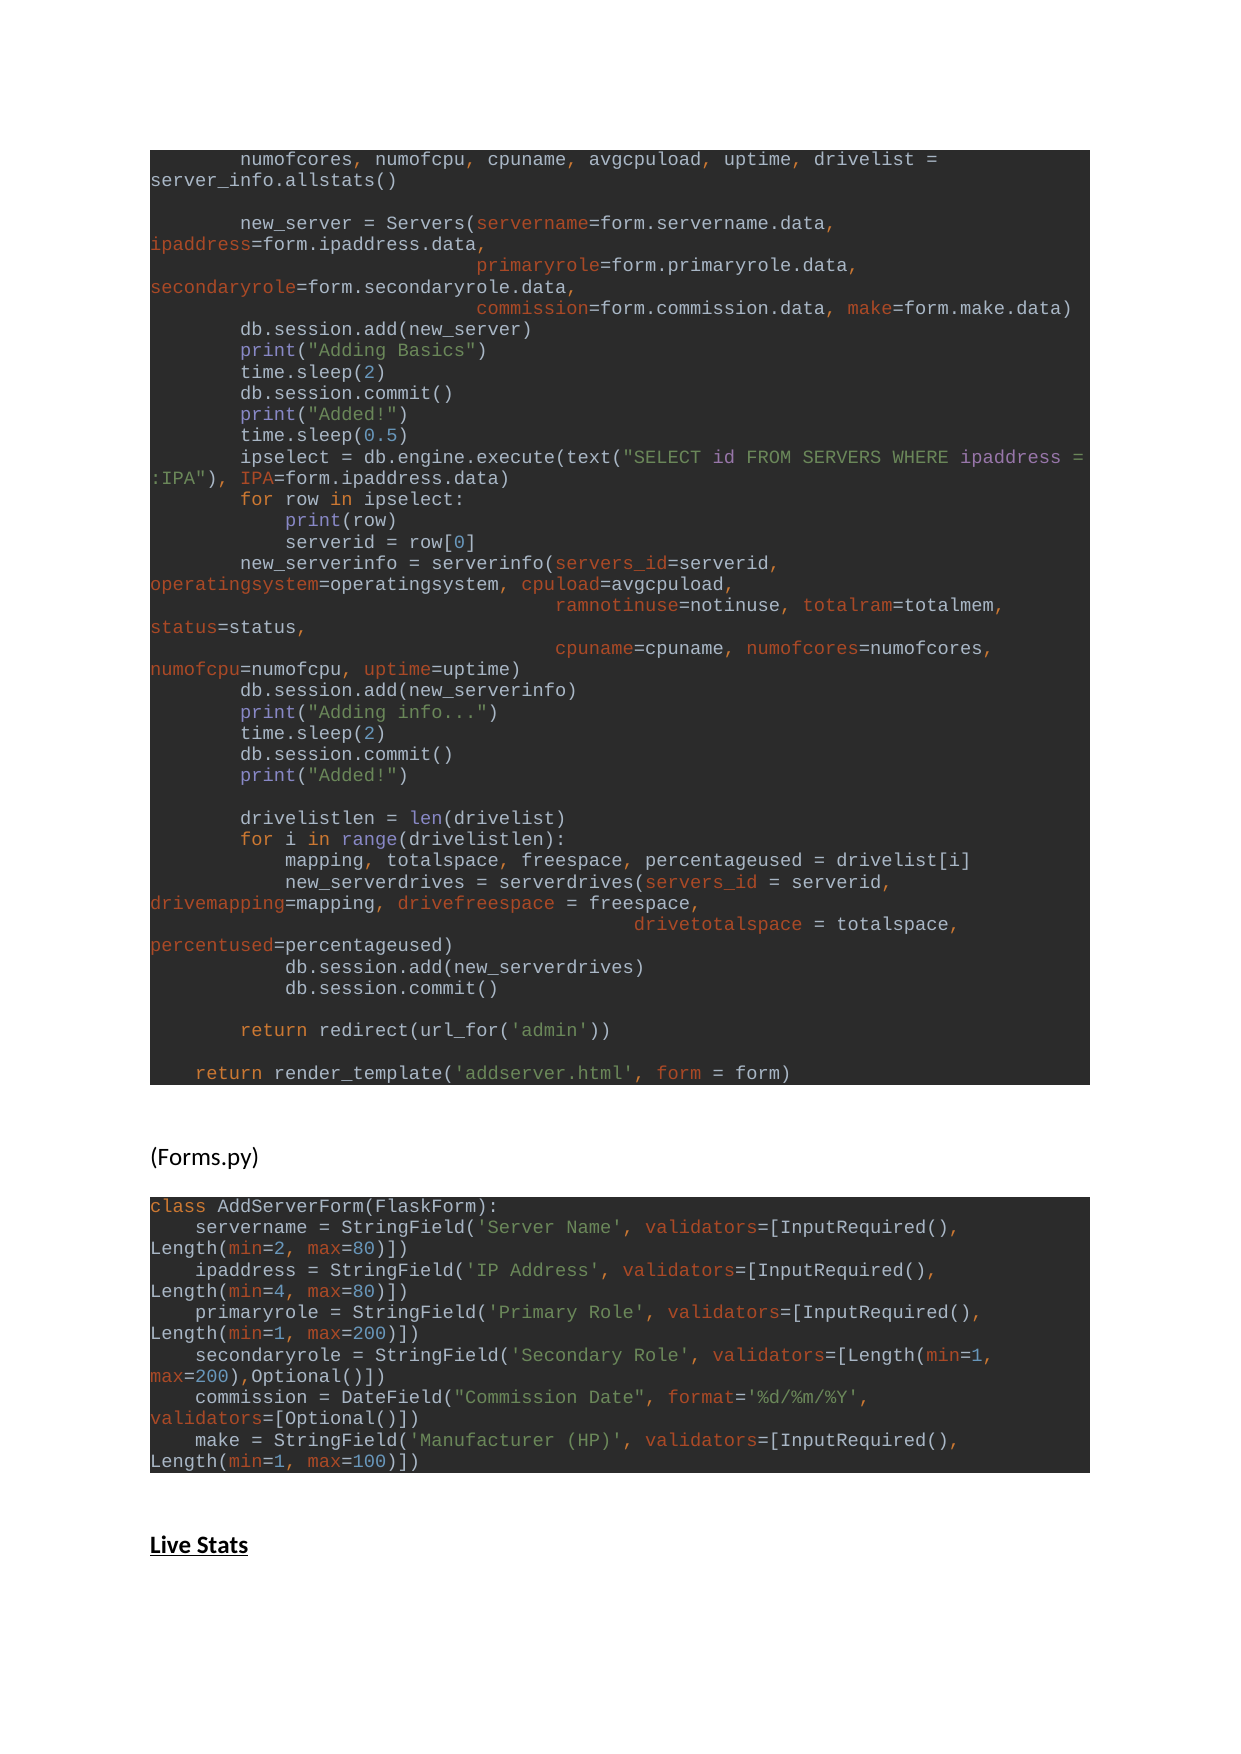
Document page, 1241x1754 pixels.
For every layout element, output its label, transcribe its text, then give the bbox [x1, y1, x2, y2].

text class AddServerForm(FlaskForm): servername = StringField('Server Name', validators=[InputRequired(), Length(min=2, max=80)]) ipaddress = StringField('IP Address', validators=[InputRequired(), Length(min=4, max=80)]) primaryrole = StringField('Primary Role', validators=[InputRequired(), Length(min=1, max=200)]) secondaryrole = StringField('Secondary Role', validators=[Length(min=1, max=200),Optional()]) commission = DateField("Commission Date", format='%d/%m/%Y', validators=[Optional()]) make = StringField('Manufacturer (HP)', validators=[InputRequired(), Length(min=1, max=100)]) [150, 1197, 1090, 1473]
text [150, 150, 1090, 1085]
text (Forms.py) [150, 1141, 1090, 1171]
text Live Stats [150, 1529, 1090, 1559]
